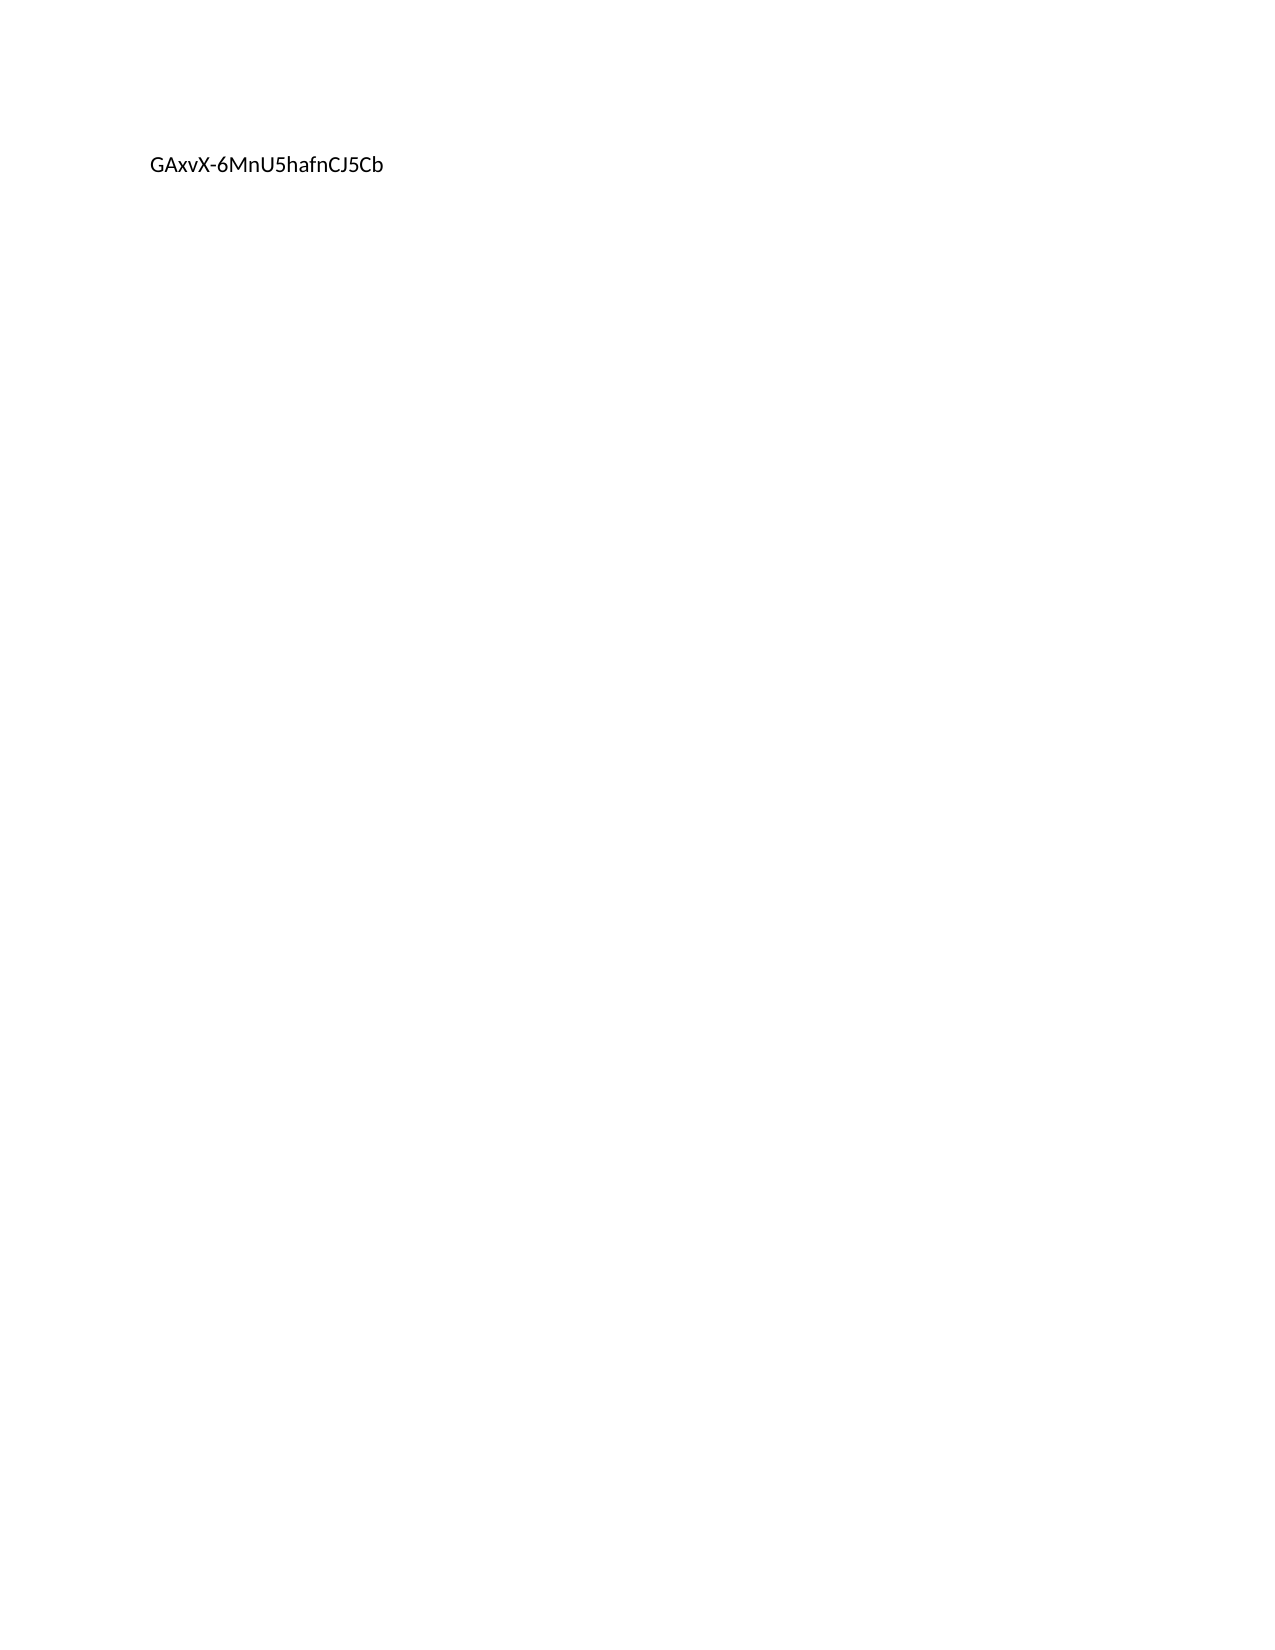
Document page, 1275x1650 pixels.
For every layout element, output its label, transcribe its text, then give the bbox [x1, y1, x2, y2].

text GAxvX-6MnU5hafnCJ5Cb [150, 150, 1125, 178]
